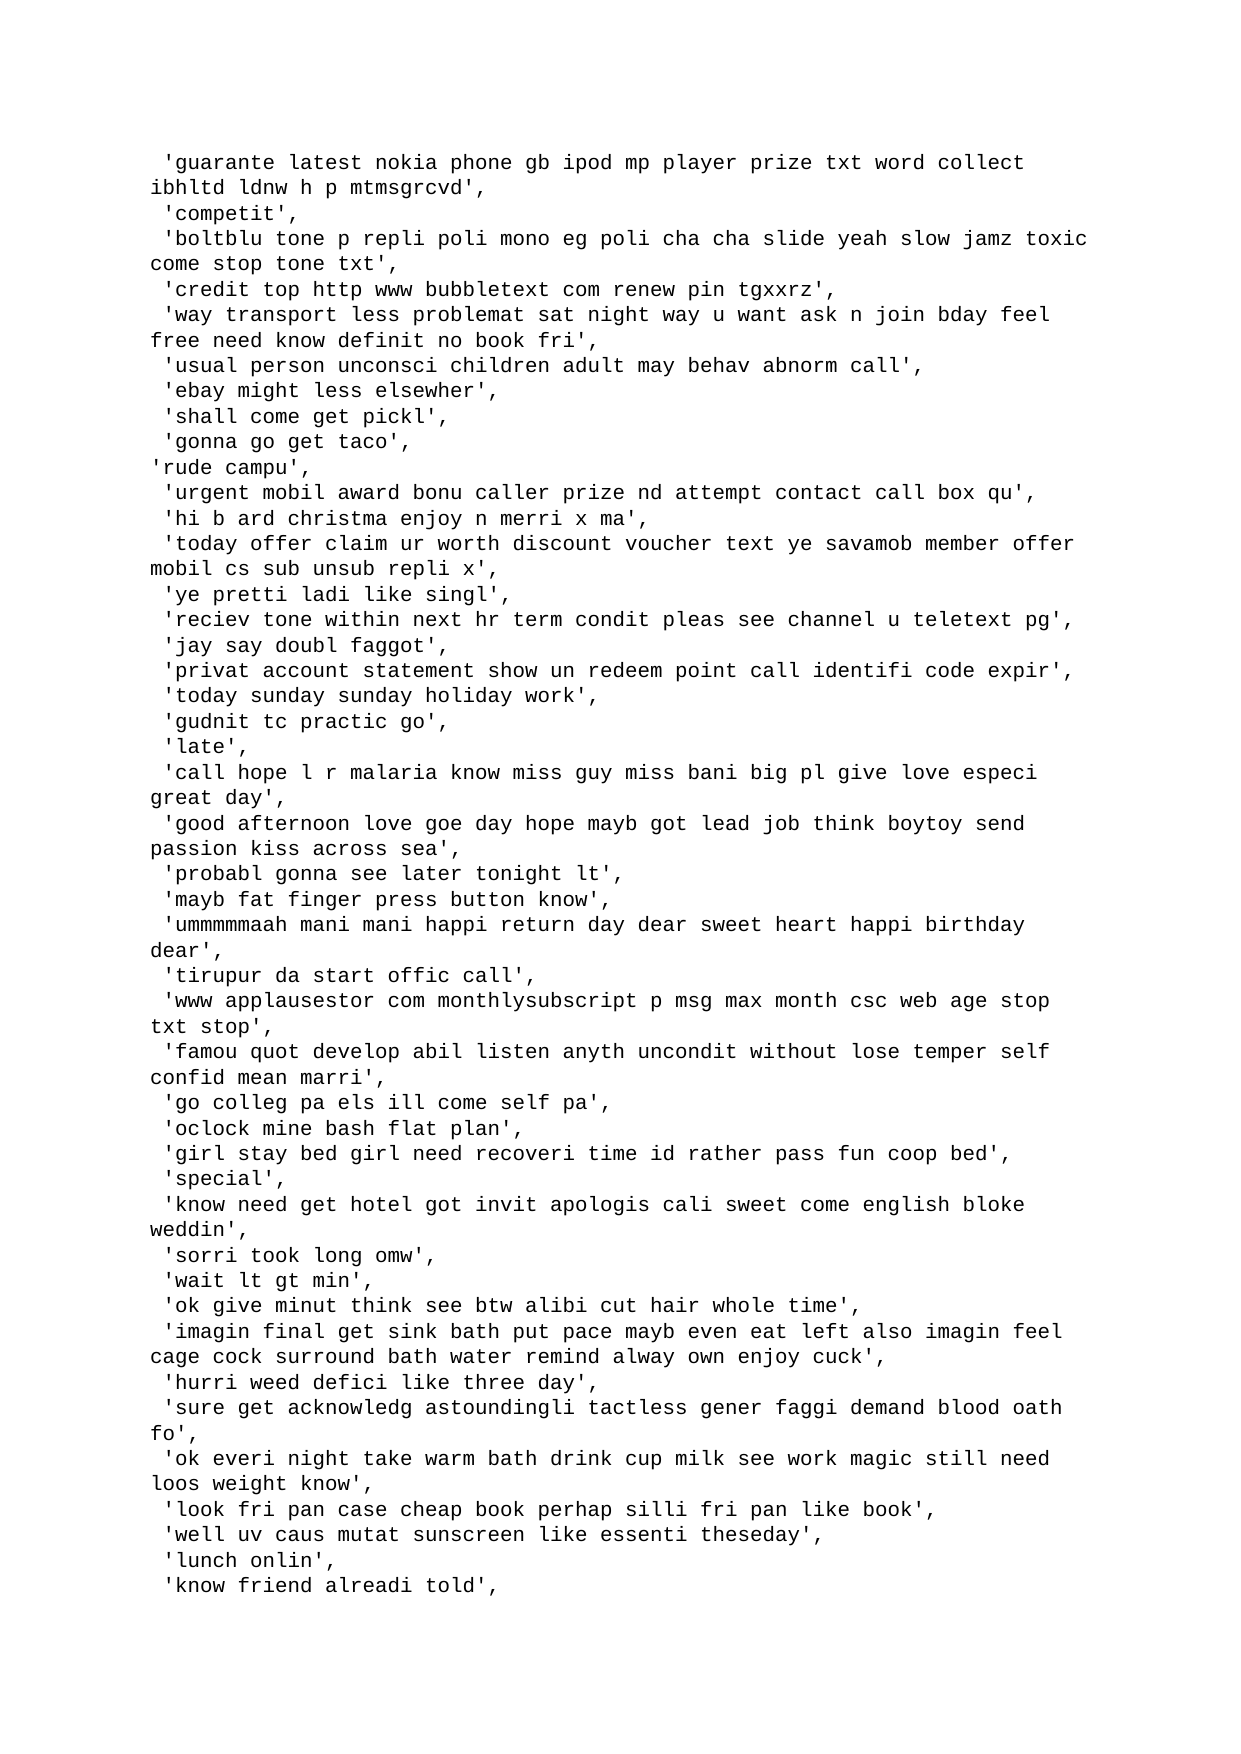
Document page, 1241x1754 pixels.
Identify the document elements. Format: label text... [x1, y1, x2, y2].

text 'privat account statement show un redeem point call identifi code expir', [150, 658, 1090, 684]
text 'gonna go get taco', [150, 429, 1090, 455]
text 'sorri took long omw', [150, 1243, 1090, 1268]
text 'rude campu', [150, 455, 1090, 480]
text 'girl stay bed girl need recoveri time id rather pass fun coop bed', [150, 1141, 1090, 1167]
text 'know friend alreadi told', [150, 1573, 1090, 1599]
text 'wait lt gt min', [150, 1268, 1090, 1294]
text 'urgent mobil award bonu caller prize nd attempt contact call box qu', [150, 480, 1090, 506]
text 'boltblu tone p repli poli mono eg poli cha cha slide yeah slow jamz toxic come stop tone txt', [150, 226, 1090, 277]
text 'gudnit tc practic go', [150, 709, 1090, 734]
text 'look fri pan case cheap book perhap silli fri pan like book', [150, 1497, 1090, 1522]
text 'credit top http www bubbletext com renew pin tgxxrz', [150, 277, 1090, 302]
text 'go colleg pa els ill come self pa', [150, 1090, 1090, 1116]
text 'well uv caus mutat sunscreen like essenti theseday', [150, 1522, 1090, 1548]
text 'hurri weed defici like three day', [150, 1370, 1090, 1395]
text 'hi b ard christma enjoy n merri x ma', [150, 506, 1090, 531]
text 'mayb fat finger press button know', [150, 887, 1090, 912]
text 'good afternoon love goe day hope mayb got lead job think boytoy send passion kiss across sea', [150, 811, 1090, 862]
text 'reciev tone within next hr term condit pleas see channel u teletext pg', [150, 607, 1090, 633]
text 'ummmmmaah mani mani happi return day dear sweet heart happi birthday dear', [150, 912, 1090, 963]
text 'ok give minut think see btw alibi cut hair whole time', [150, 1294, 1090, 1319]
text 'shall come get pickl', [150, 404, 1090, 429]
text 'ebay might less elsewher', [150, 379, 1090, 404]
text 'call hope l r malaria know miss guy miss bani big pl give love especi great day', [150, 760, 1090, 811]
text 'today sunday sunday holiday work', [150, 684, 1090, 709]
text 'probabl gonna see later tonight lt', [150, 862, 1090, 887]
text 'today offer claim ur worth discount voucher text ye savamob member offer mobil cs sub unsub repli x', [150, 531, 1090, 582]
text 'guarante latest nokia phone gb ipod mp player prize txt word collect ibhltd ldnw h p mtmsgrcvd', [150, 150, 1090, 201]
text 'imagin final get sink bath put pace mayb even eat left also imagin feel cage cock surround bath water remind alway own enjoy cuck', [150, 1319, 1090, 1370]
text 'late', [150, 734, 1090, 760]
text 'competit', [150, 201, 1090, 226]
text 'oclock mine bash flat plan', [150, 1116, 1090, 1141]
text 'special', [150, 1167, 1090, 1192]
text 'lunch onlin', [150, 1548, 1090, 1573]
text 'way transport less problemat sat night way u want ask n join bday feel free need know definit no book fri', [150, 302, 1090, 353]
text 'know need get hotel got invit apologis cali sweet come english bloke weddin', [150, 1192, 1090, 1243]
text 'ok everi night take warm bath drink cup milk see work magic still need loos weight know', [150, 1446, 1090, 1497]
text 'usual person unconsci children adult may behav abnorm call', [150, 353, 1090, 379]
text 'famou quot develop abil listen anyth uncondit without lose temper self confid mean marri', [150, 1039, 1090, 1090]
text 'ye pretti ladi like singl', [150, 582, 1090, 607]
text 'jay say doubl faggot', [150, 633, 1090, 658]
text 'tirupur da start offic call', [150, 963, 1090, 989]
text 'www applausestor com monthlysubscript p msg max month csc web age stop txt stop', [150, 989, 1090, 1039]
text 'sure get acknowledg astoundingli tactless gener faggi demand blood oath fo', [150, 1395, 1090, 1446]
